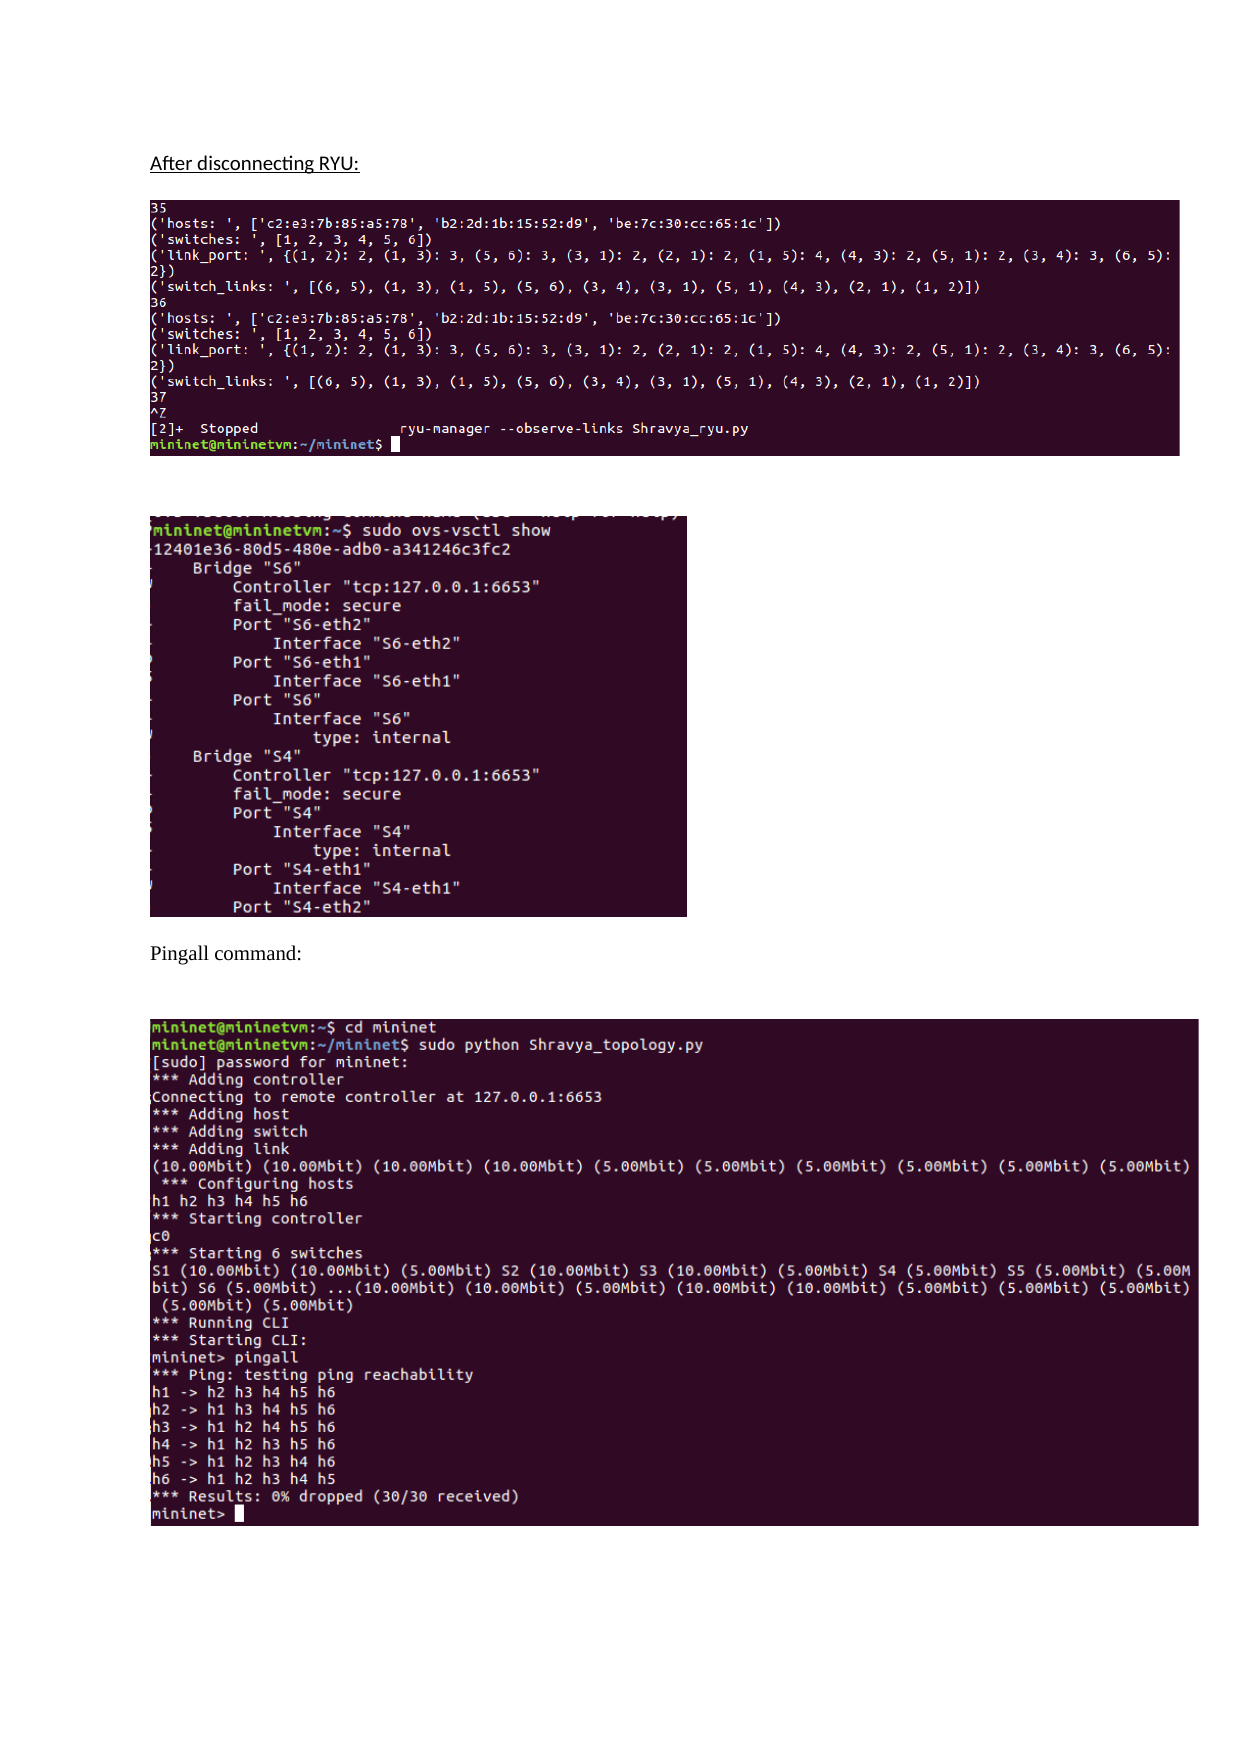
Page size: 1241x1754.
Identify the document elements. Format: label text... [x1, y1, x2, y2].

picture [150, 516, 687, 917]
text After disconnecting RYU: [150, 150, 1090, 175]
picture [150, 200, 1180, 456]
picture [150, 1019, 1199, 1526]
text Pingall command: [150, 941, 1090, 965]
